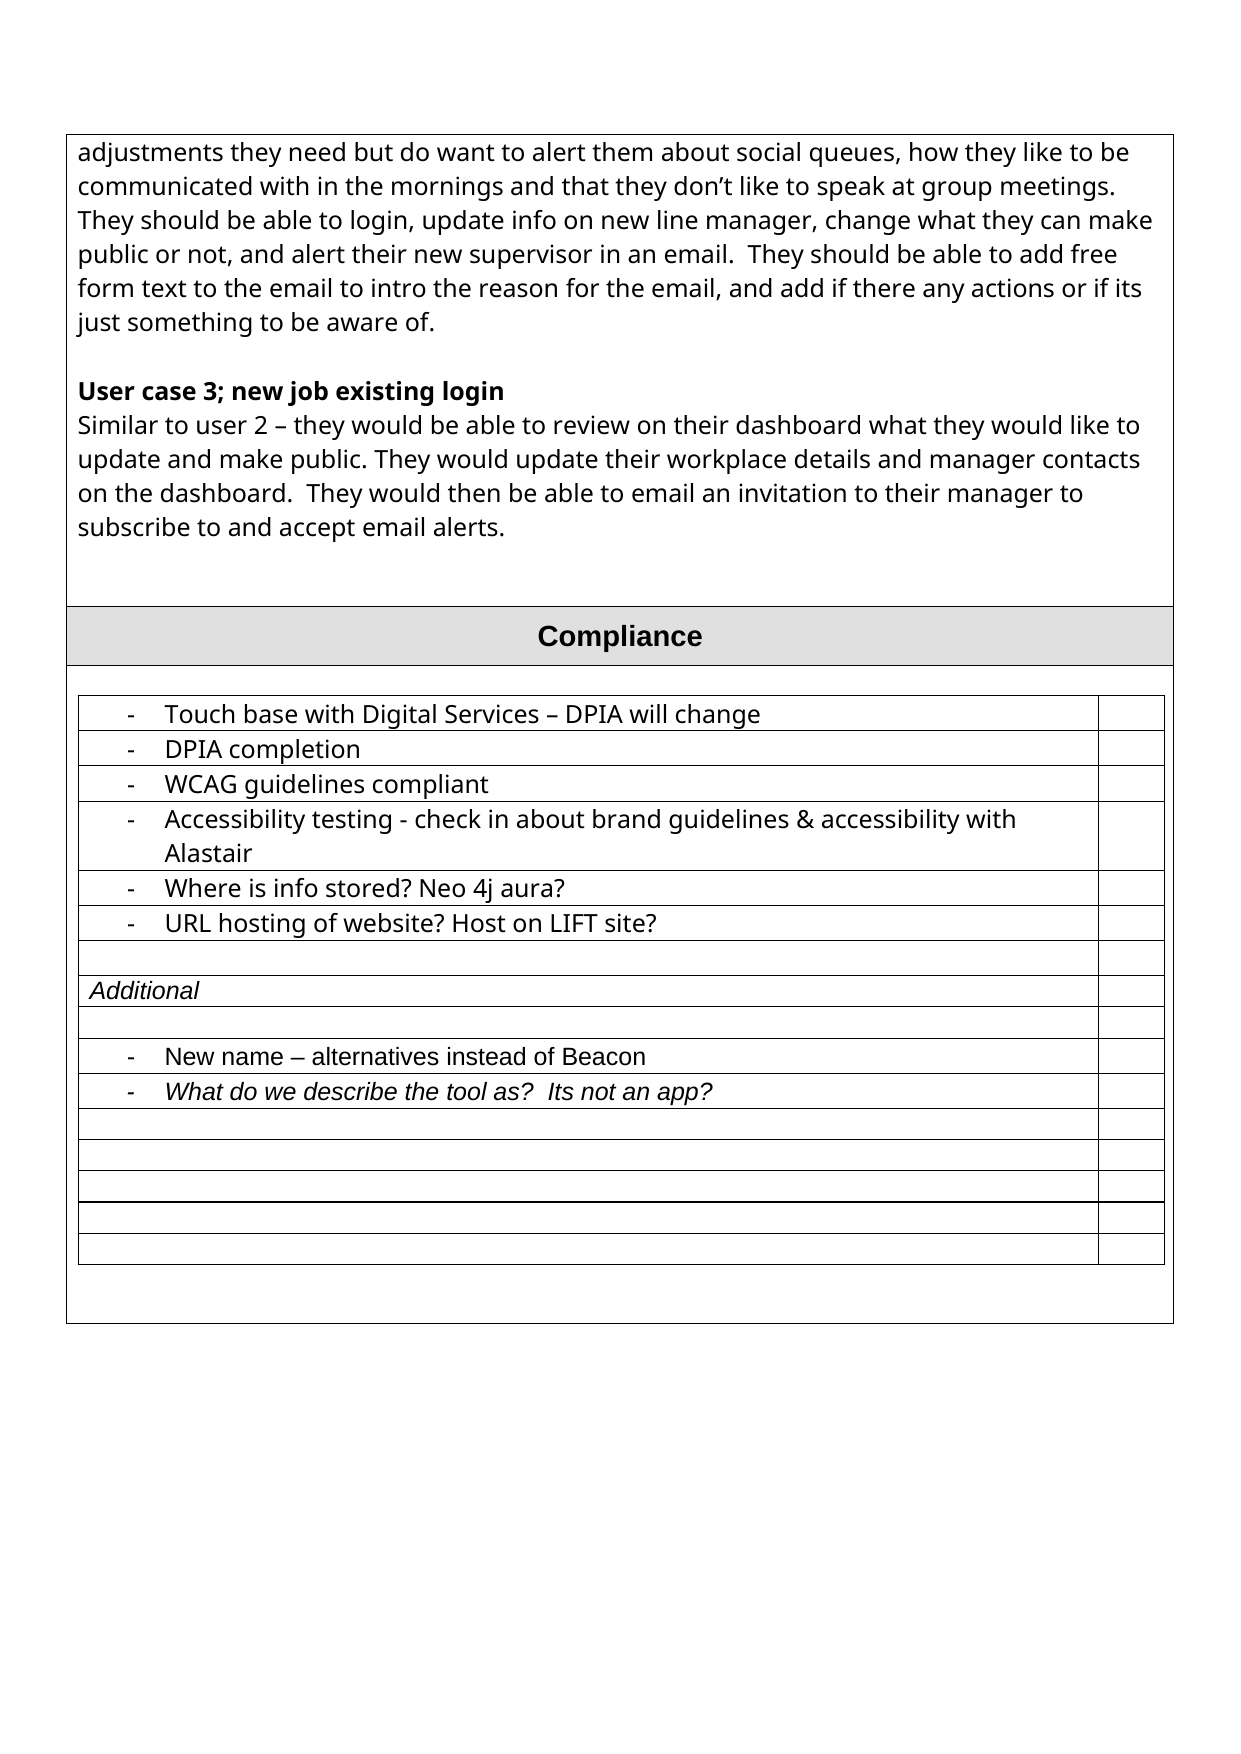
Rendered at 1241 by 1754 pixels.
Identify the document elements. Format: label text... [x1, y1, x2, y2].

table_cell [67, 135, 1173, 606]
table_cell Compliance [67, 607, 1173, 665]
table_cell [67, 666, 1173, 1322]
